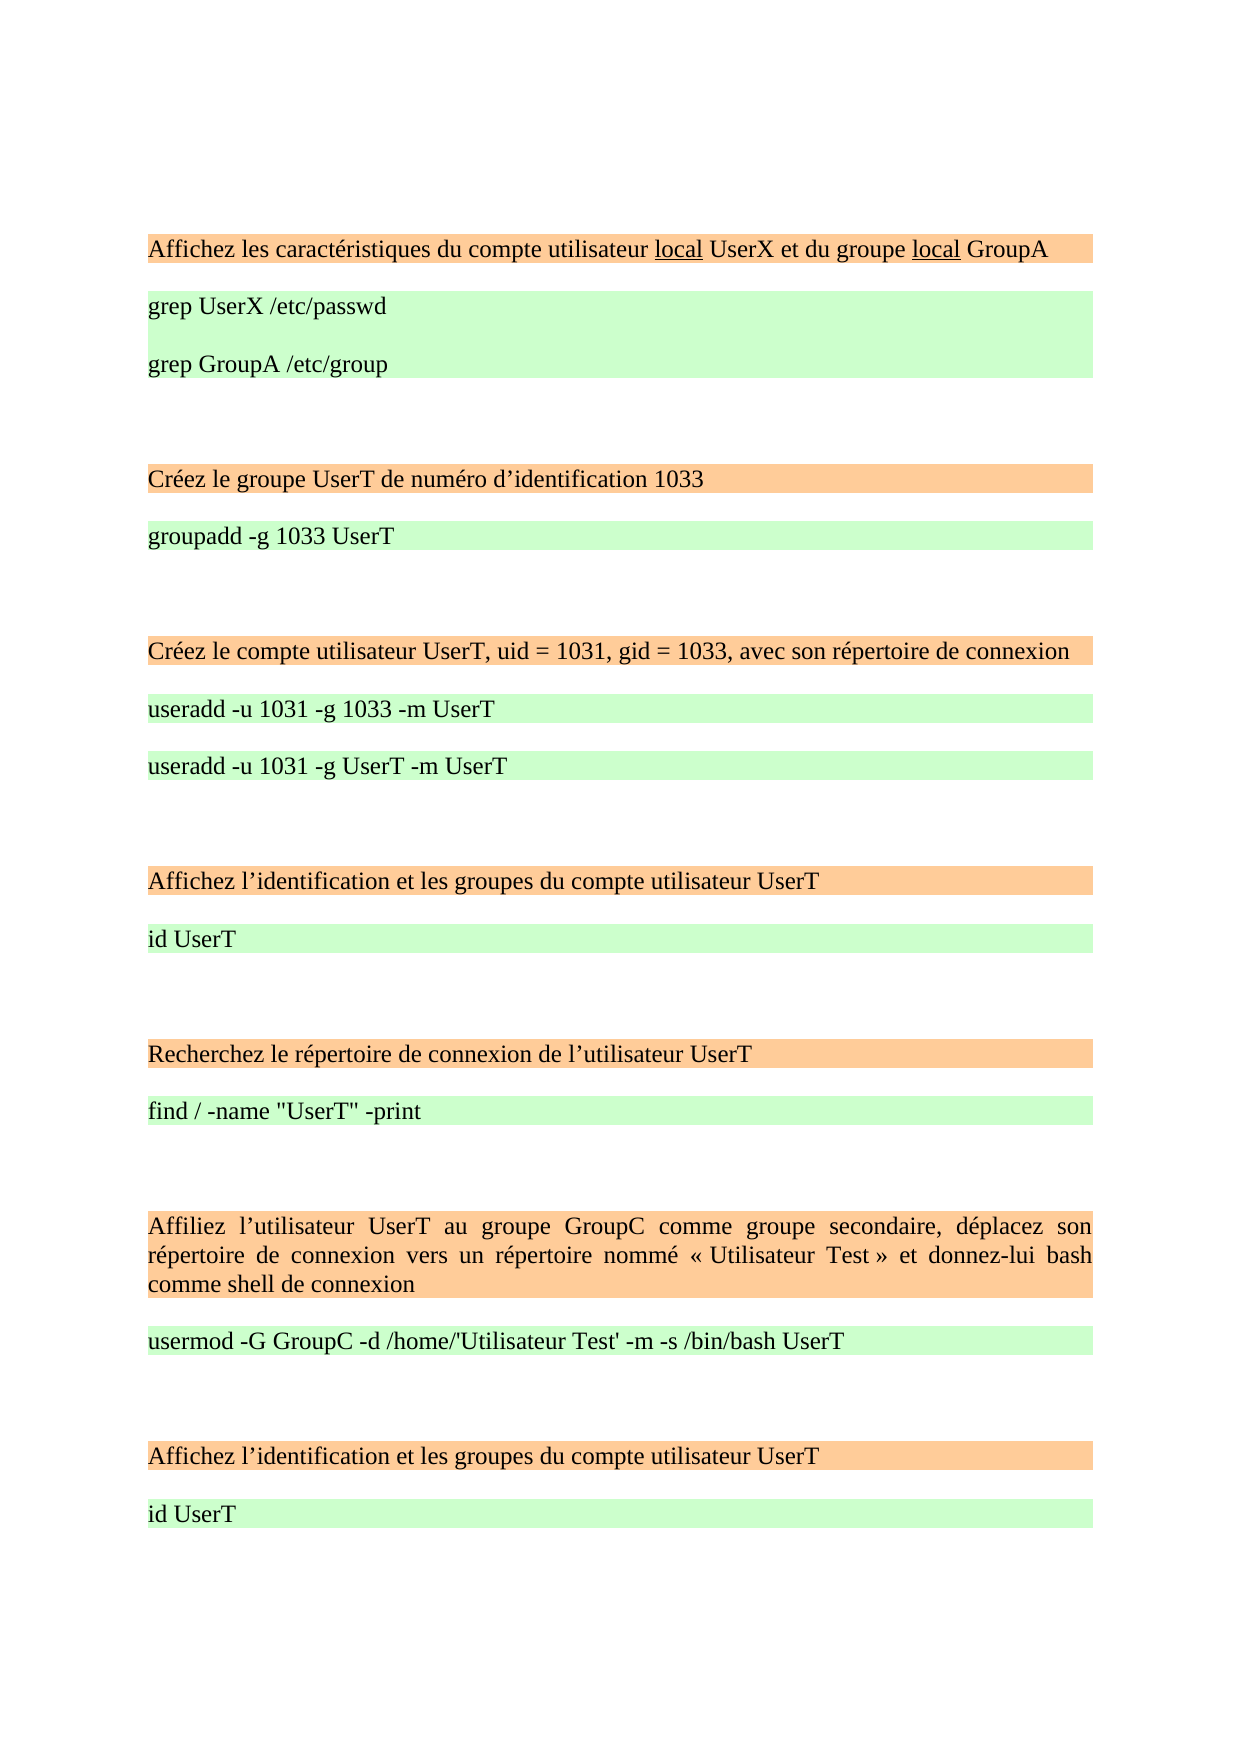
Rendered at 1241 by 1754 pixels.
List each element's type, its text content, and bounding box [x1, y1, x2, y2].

text usermod -G GroupC -d /home/'Utilisateur Test' -m -s /bin/bash UserT [148, 1326, 1093, 1355]
text Affiliez l’utilisateur UserT au groupe GroupC comme groupe secondaire, déplacez son répertoire de connexion vers un répertoire nommé « Utilisateur Test » et donnez-lui bash comme shell de connexion [148, 1211, 1093, 1298]
text useradd -u 1031 -g UserT -m UserT [148, 751, 1093, 780]
text Affichez l’identification et les groupes du compte utilisateur UserT [148, 1441, 1093, 1470]
text id UserT [148, 1499, 1093, 1528]
text id UserT [148, 924, 1093, 953]
text grep GroupA /etc/group [148, 349, 1093, 378]
text Créez le groupe UserT de numéro d’identification 1033 [148, 464, 1093, 493]
text Affichez les caractéristiques du compte utilisateur local UserX et du groupe local GroupA [148, 234, 1093, 263]
text find / -name "UserT" -print [148, 1096, 1093, 1125]
text grep UserX /etc/passwd [148, 291, 1093, 320]
text groupadd -g 1033 UserT [148, 521, 1093, 550]
text Créez le compte utilisateur UserT, uid = 1031, gid = 1033, avec son répertoire de connexion [148, 636, 1093, 665]
text Affichez l’identification et les groupes du compte utilisateur UserT [148, 866, 1093, 895]
text useradd -u 1031 -g 1033 -m UserT [148, 694, 1093, 723]
text Recherchez le répertoire de connexion de l’utilisateur UserT [148, 1039, 1093, 1068]
